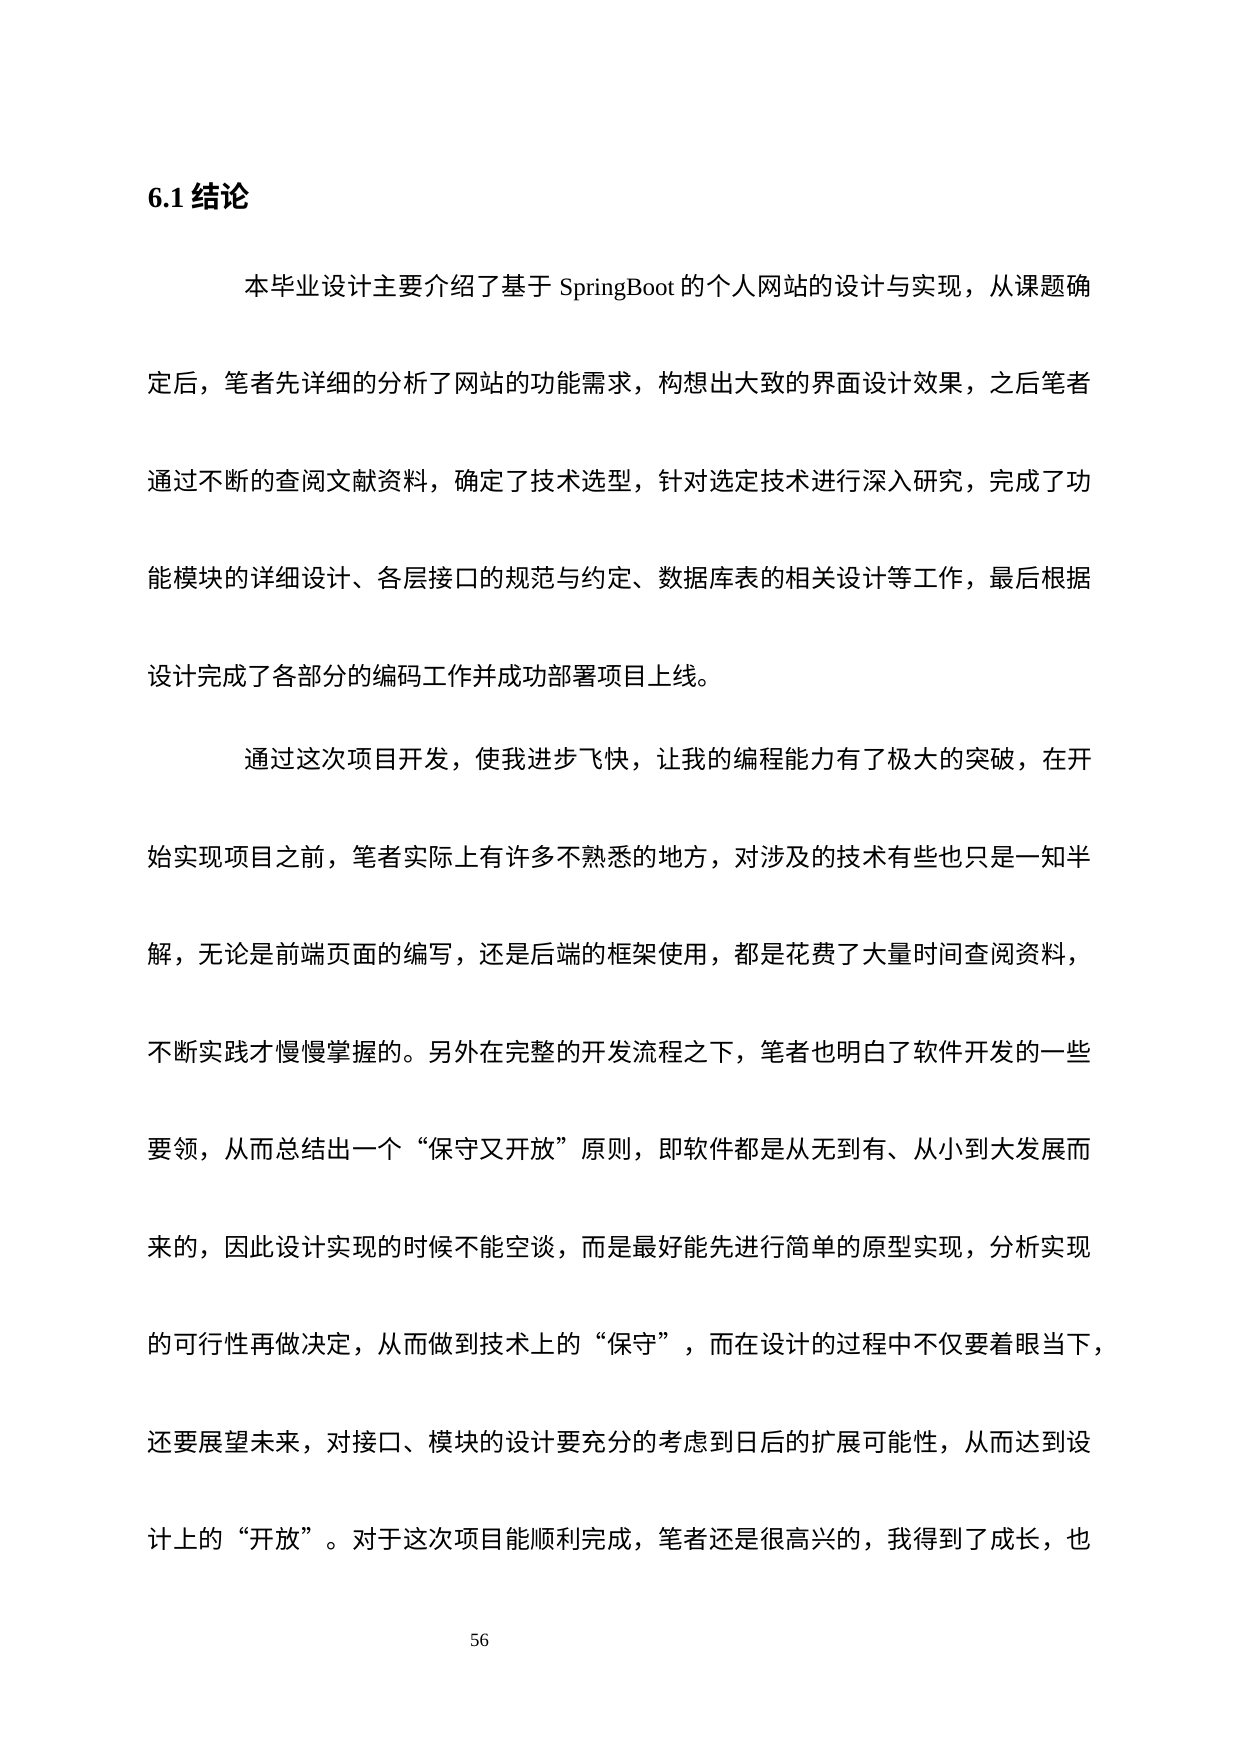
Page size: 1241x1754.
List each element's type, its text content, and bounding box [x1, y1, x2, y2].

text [148, 725, 1093, 1570]
text 本毕业设计主要介绍了基于SpringBoot的个人网站的设计与实现，从课题确定后，笔者先详细的分析了网站的功能需求，构想出大致的界面设计效果，之后笔者通过不断的查阅文献资料，确定了技术选型，针对选定技术进行深入研究，完成了功能模块的详细设计、各层接口的规范与约定、数据库表的相关设计等工作，最后根据设计完成了各部分的编码工作并成功部署项目上线。 [148, 252, 1093, 707]
text 6.1 结论 [148, 162, 1093, 227]
